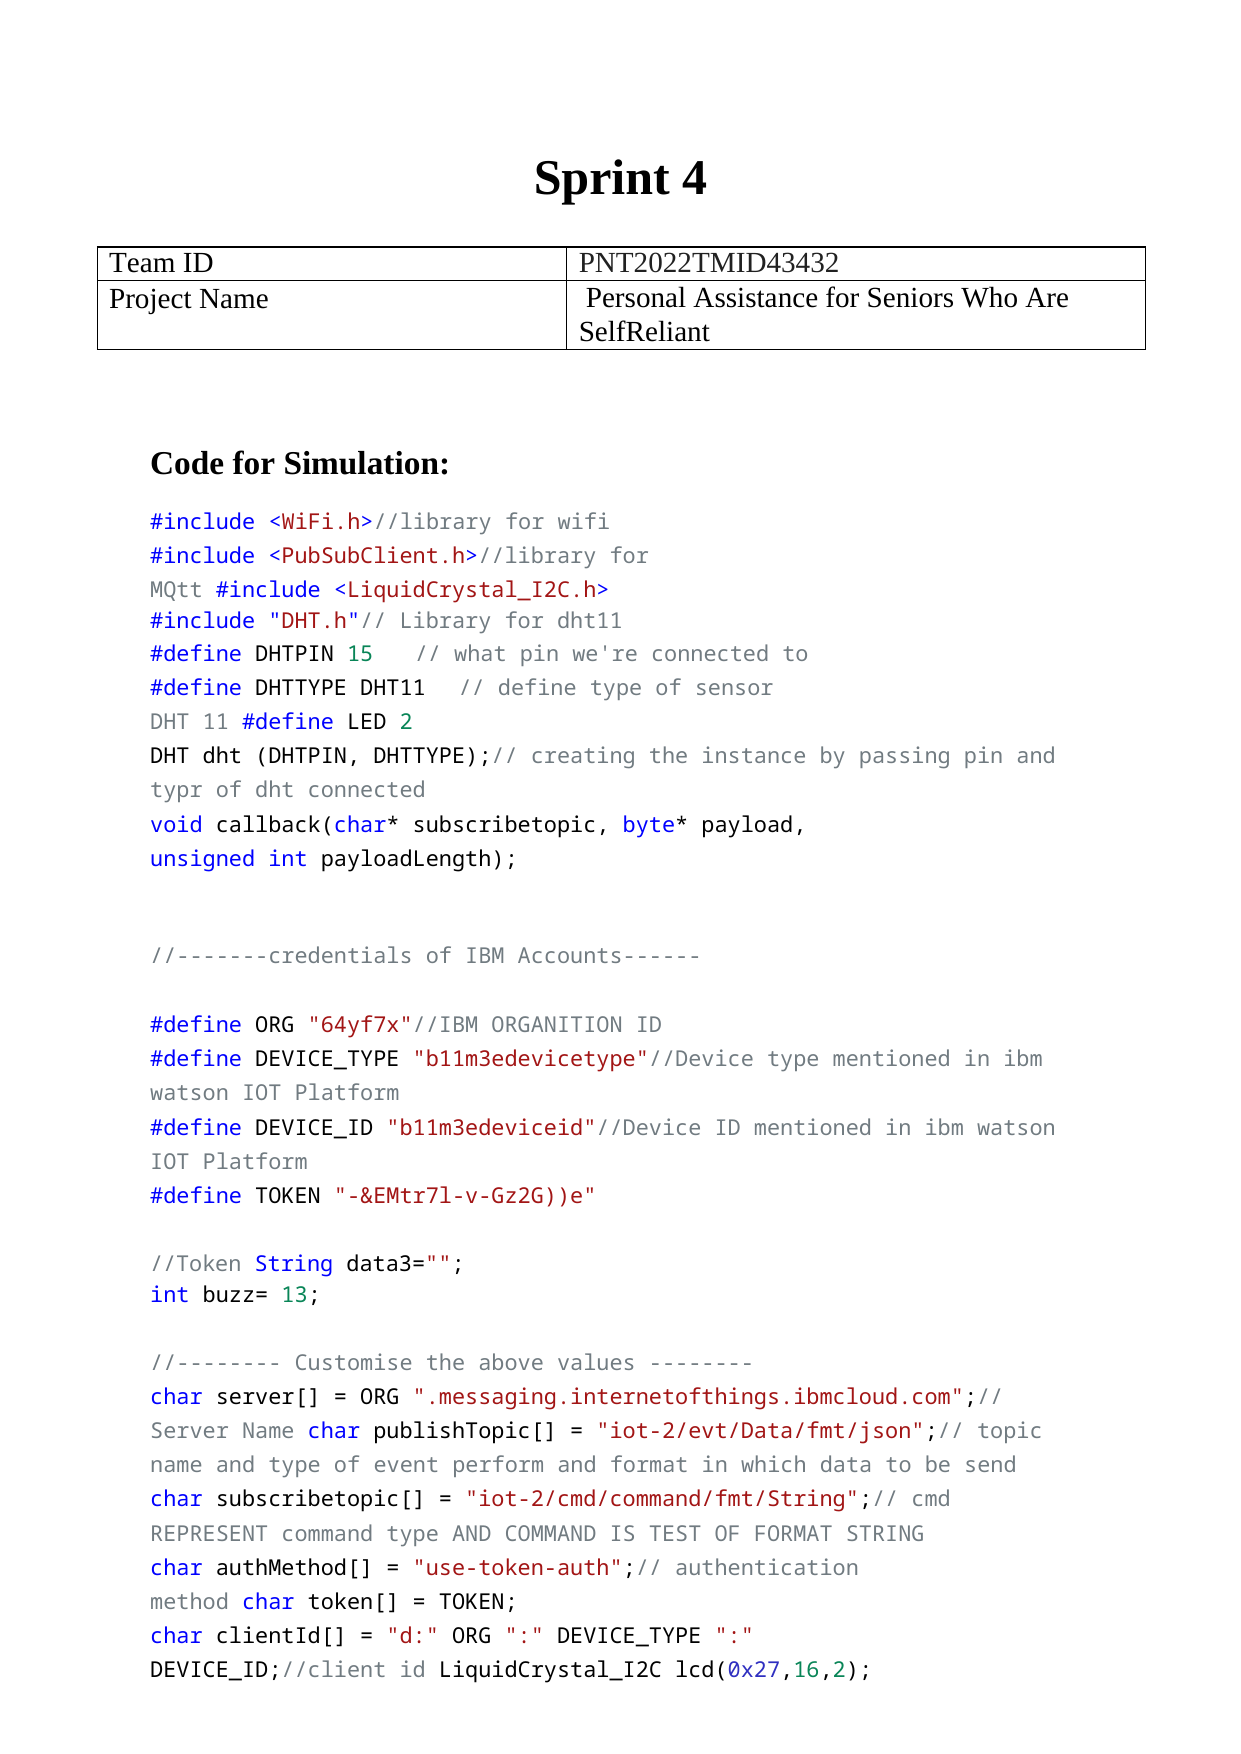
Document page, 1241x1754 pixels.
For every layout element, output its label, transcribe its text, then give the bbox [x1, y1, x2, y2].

table_cell Personal Assistance for Seniors Who Are SelfReliant [567, 281, 1145, 348]
text #include "DHT.h"// Library for dht11 [150, 608, 1157, 634]
text #define ORG "64yf7x"//IBM ORGANITION ID [150, 1009, 1157, 1039]
text #define DEVICE_TYPE "b11m3edevicetype"//Device type mentioned in ibm watson IOT Platform [150, 1043, 1078, 1107]
text #include <WiFi.h>//library for wifi #include <PubSubClient.h>//library for MQtt #include <LiquidCrystal_I2C.h> [150, 506, 667, 604]
text Code for Simulation: [150, 443, 1157, 482]
text char authMethod[] = "use-token-auth";// authentication method char token[] = TOKEN; [150, 1552, 885, 1616]
text char clientId[] = "d:" ORG ":" DEVICE_TYPE ":" DEVICE_ID;//client id LiquidCrystal_I2C lcd(0x27,16,2); [150, 1620, 969, 1684]
text #define DHTPIN 15 // what pin we're connected to #define DHTTYPE DHT11 // define type of sensor DHT 11 #define LED 2 [150, 638, 811, 736]
text char subscribetopic[] = "iot-2/cmd/command/fmt/String";// cmd REPRESENT command type AND COMMAND IS TEST OF FORMAT STRING [150, 1483, 1078, 1547]
table_header PNT2022TMID43432 [567, 248, 1145, 280]
table_cell Project Name [98, 281, 566, 348]
text char server[] = ORG ".messaging.internetofthings.ibmcloud.com";// Server Name char publishTopic[] = "iot-2/evt/Data/fmt/json";// topic name and type of event perform and format in which data to be send [150, 1381, 1078, 1479]
table_header Team ID [98, 248, 566, 280]
title Sprint 4 [531, 148, 709, 206]
text #define DEVICE_ID "b11m3edeviceid"//Device ID mentioned in ibm watson IOT Platform [150, 1111, 1078, 1175]
text //-------- Customise the above values -------- [150, 1347, 1157, 1377]
text DHT dht (DHTPIN, DHTTYPE);// creating the instance by passing pin and typr of dht connected [150, 740, 1078, 804]
text int buzz= 13; [150, 1282, 1157, 1308]
text //-------credentials of IBM Accounts------ [150, 940, 1157, 970]
text #define TOKEN "-&EMtr7l-v-Gz2G))e" //Token String data3=""; [150, 1180, 703, 1278]
text void callback(char* subscribetopic, byte* payload, unsigned int payloadLength); [150, 809, 909, 873]
